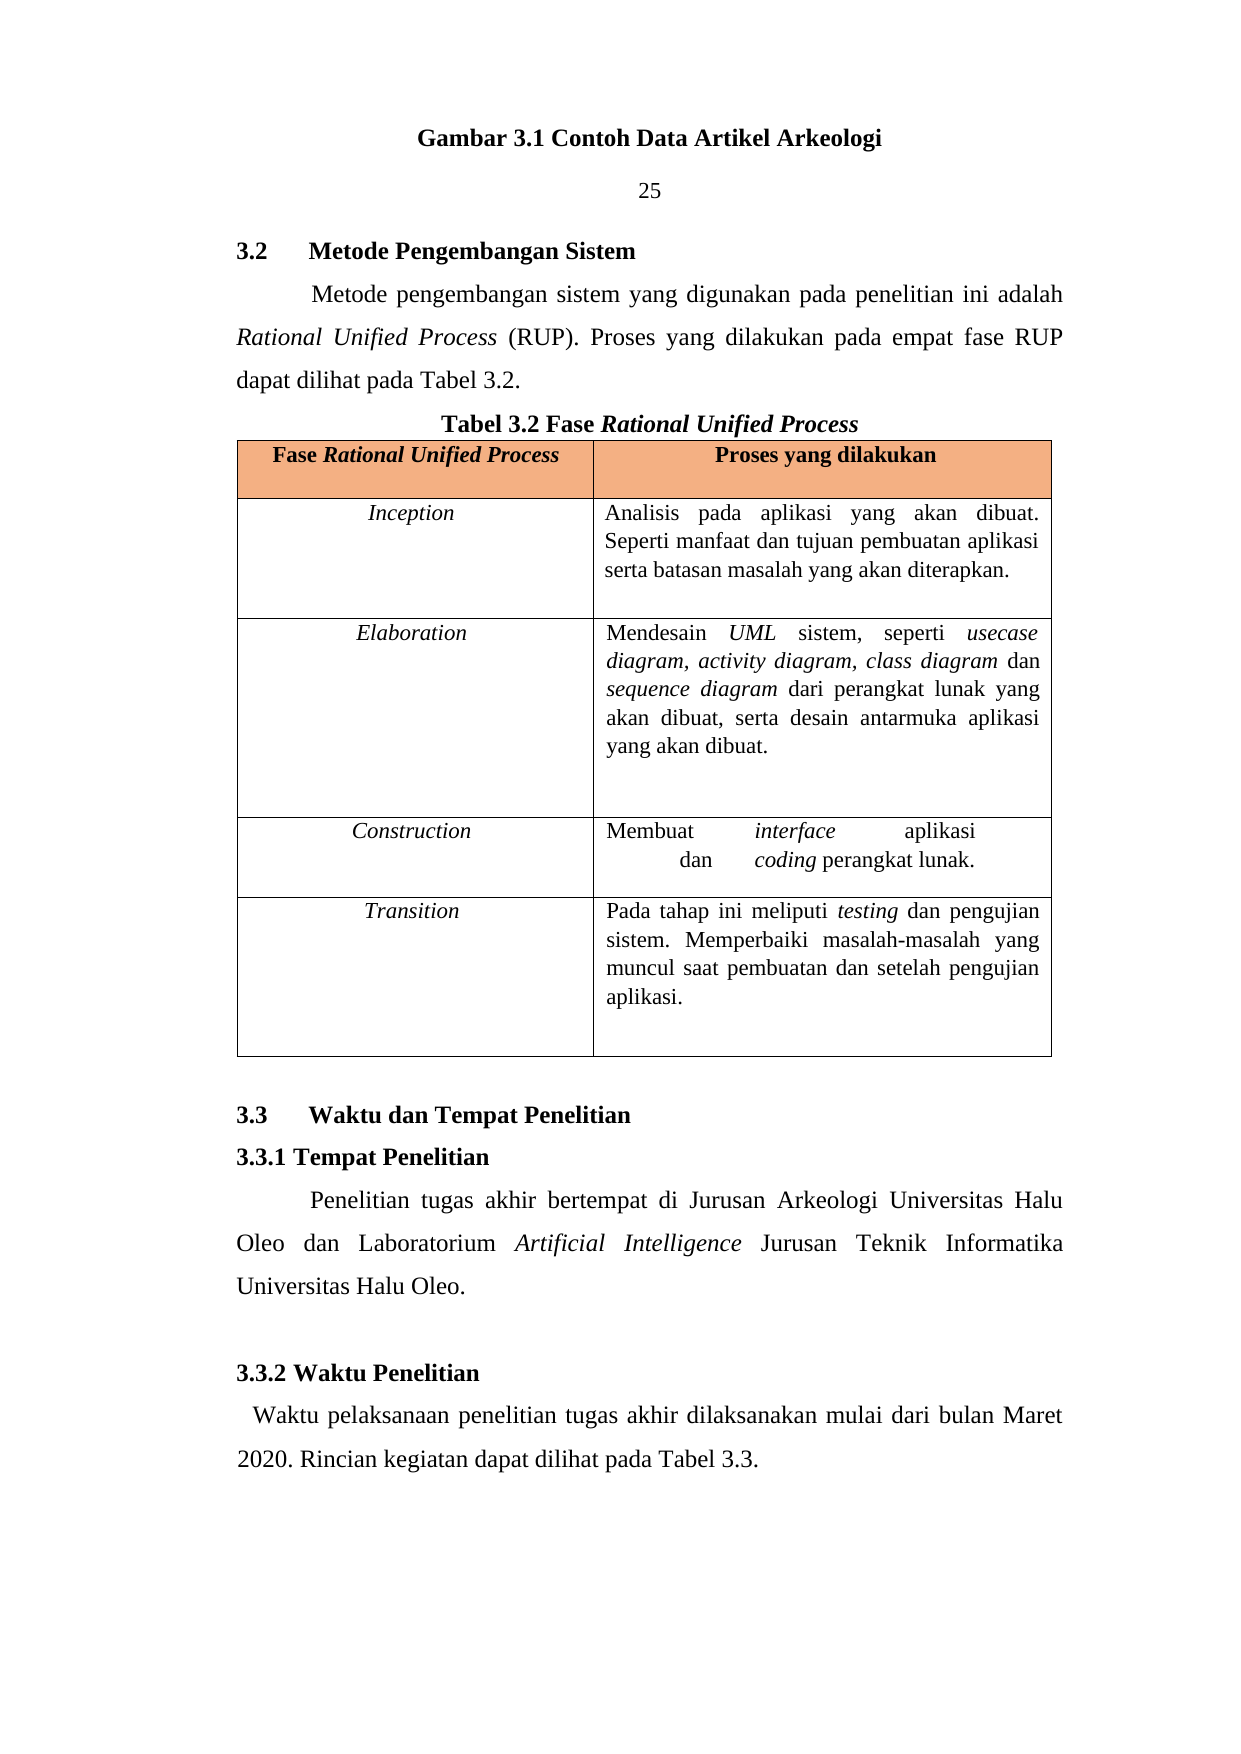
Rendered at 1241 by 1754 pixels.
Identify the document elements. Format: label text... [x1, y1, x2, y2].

text Metode pengembangan sistem yang digunakan pada penelitian ini adalah Rational Unified Process (RUP). Proses yang dilakukan pada empat fase RUP dapat dilihat pada Tabel 3.2. [236, 279, 1063, 394]
table_cell Inception [238, 499, 593, 617]
text 25 [236, 177, 1063, 203]
table_header Proses yang dilakukan [594, 441, 1051, 498]
table_cell Elaboration [238, 619, 593, 816]
subtitle 3.3.1 Tempat Penelitian [236, 1142, 1068, 1171]
text Penelitian tugas akhir bertempat di Jurusan Arkeologi Universitas Halu Oleo dan Laboratorium Artificial Intelligence Jurusan Teknik Informatika Universitas Halu Oleo. [236, 1185, 1063, 1300]
table_header Fase Rational Unified Process [238, 441, 593, 498]
table_cell Analisis pada aplikasi yang akan dibuat. Seperti manfaat dan tujuan pembuatan aplikasi serta batasan masalah yang akan diterapkan. [594, 499, 1051, 617]
table_cell Construction [238, 818, 593, 896]
subtitle 3.3 Waktu dan Tempat Penelitian [236, 1100, 1068, 1128]
subtitle Tabel 3.2 Fase Rational Unified Process [236, 409, 1063, 438]
table_cell Mendesain UML sistem, seperti usecase diagram, activity diagram, class diagram dan sequence diagram dari perangkat lunak yang akan dibuat, serta desain antarmuka aplikasi yang akan dibuat. [594, 619, 1051, 816]
subtitle Gambar 3.1 Contoh Data Artikel Arkeologi [236, 123, 1063, 151]
text Waktu pelaksanaan penelitian tugas akhir dilaksanakan mulai dari bulan Maret 2020. Rincian kegiatan dapat dilihat pada Tabel 3.3. [236, 1401, 1063, 1472]
subtitle 3.2 Metode Pengembangan Sistem [236, 236, 1068, 265]
table_cell Membuat interface aplikasi dan coding perangkat lunak. [594, 818, 1051, 896]
table_cell Pada tahap ini meliputi testing dan pengujian sistem. Memperbaiki masalah-masalah yang muncul saat pembuatan dan setelah pengujian aplikasi. [594, 898, 1051, 1056]
subtitle 3.3.2 Waktu Penelitian [236, 1358, 1068, 1387]
table_cell Transition [238, 898, 593, 1056]
